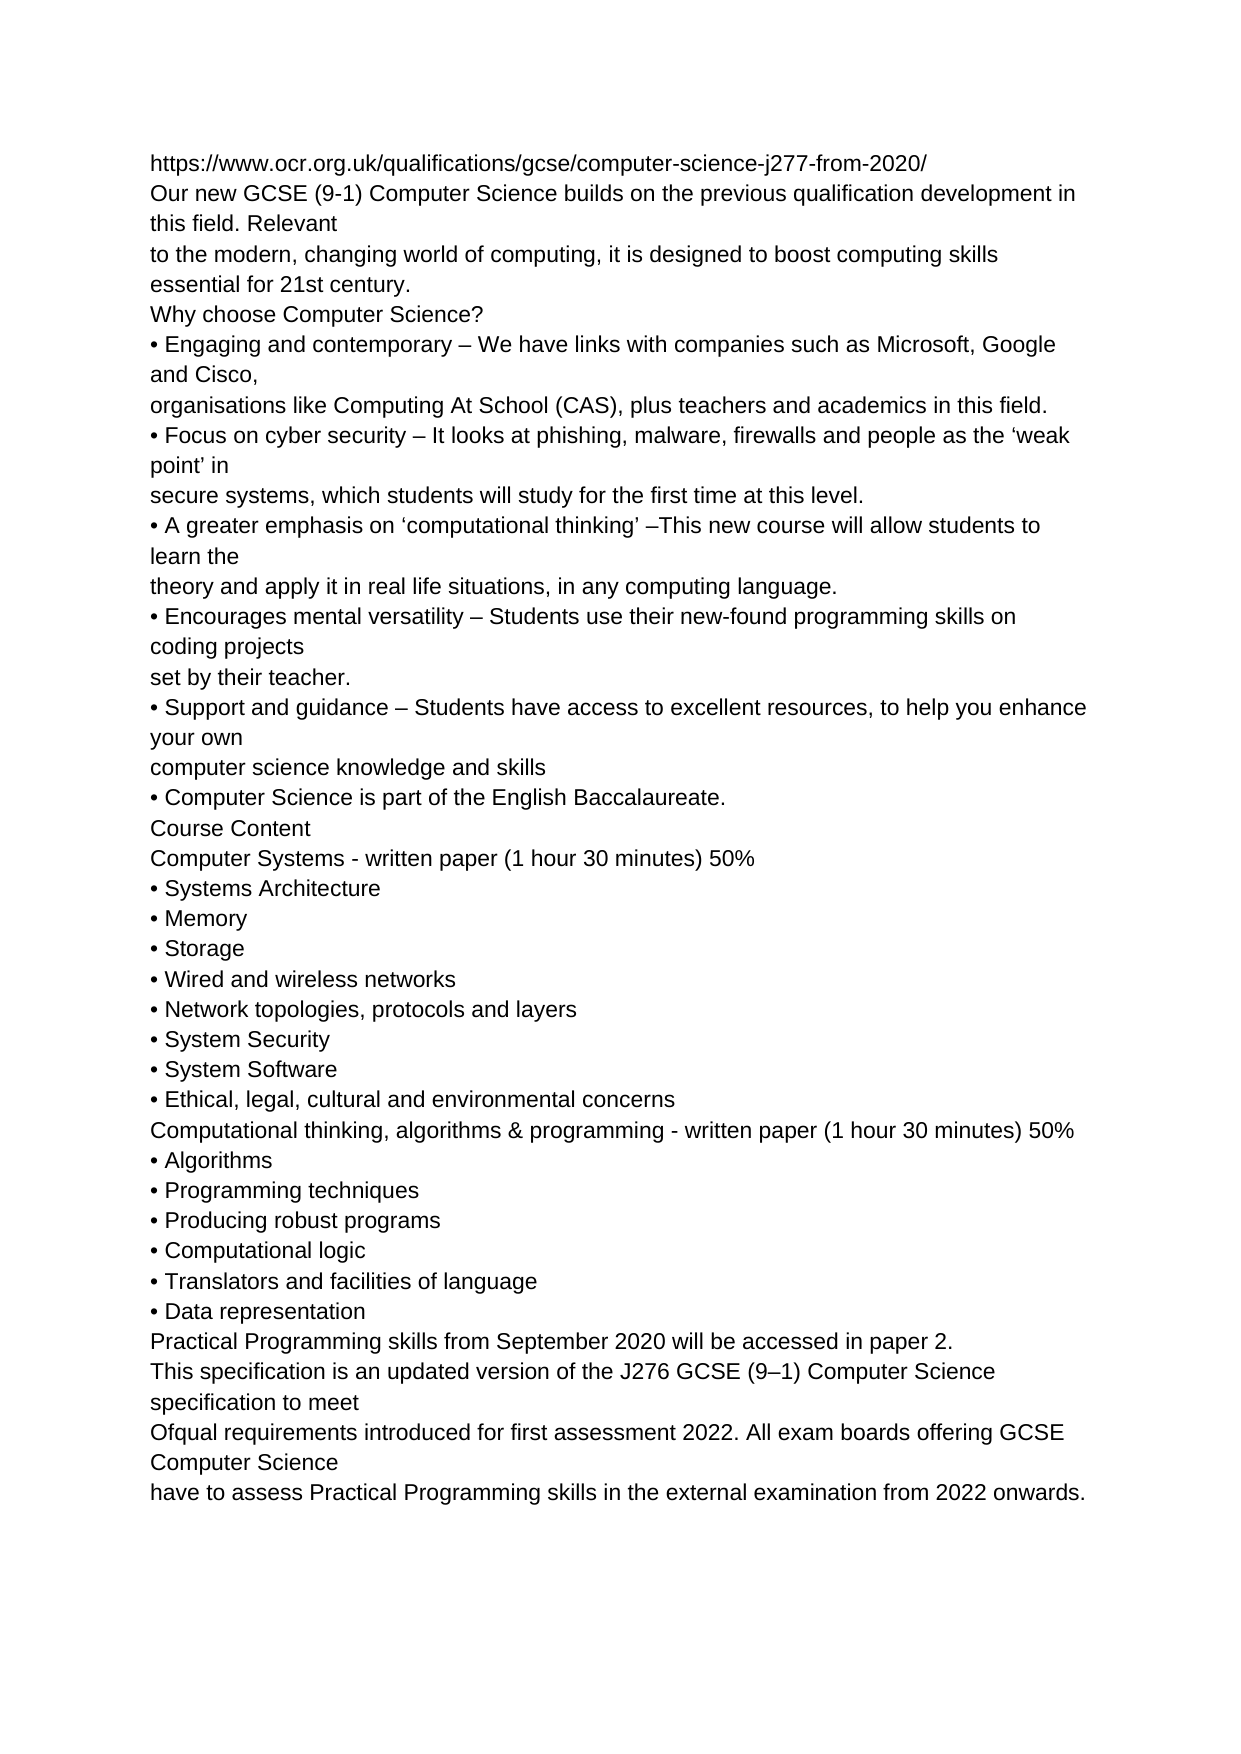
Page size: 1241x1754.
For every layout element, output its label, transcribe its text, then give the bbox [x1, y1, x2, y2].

text to the modern, changing world of computing, it is designed to boost computing skills essential for 21st century. [150, 241, 1090, 297]
text • Support and guidance – Students have access to excellent resources, to help you enhance your own [150, 694, 1090, 750]
text • Storage [150, 935, 1090, 962]
text • Memory [150, 905, 1090, 932]
text • Encourages mental versatility – Students use their new-found programming skills on coding projects [150, 603, 1090, 660]
text • Engaging and contemporary – We have links with companies such as Microsoft, Google and Cisco, [150, 331, 1090, 388]
text • Programming techniques [150, 1177, 1090, 1203]
text • Producing robust programs [150, 1207, 1090, 1234]
text Ofqual requirements introduced for first assessment 2022. All exam boards offering GCSE Computer Science [150, 1419, 1090, 1475]
text • A greater emphasis on ‘computational thinking’ –This new course will allow students to learn the [150, 512, 1090, 569]
text Why choose Computer Science? [150, 301, 1090, 327]
text • Algorithms [150, 1147, 1090, 1173]
text • Wired and wireless networks [150, 966, 1090, 992]
text computer science knowledge and skills [150, 754, 1090, 781]
text • System Software [150, 1056, 1090, 1083]
text This specification is an updated version of the J276 GCSE (9–1) Computer Science specification to meet [150, 1358, 1090, 1415]
text Computational thinking, algorithms & programming - written paper (1 hour 30 minutes) 50% [150, 1117, 1090, 1143]
text • Network topologies, protocols and layers [150, 996, 1090, 1022]
text • Computational logic [150, 1237, 1090, 1264]
text • System Security [150, 1026, 1090, 1052]
text • Computer Science is part of the English Baccalaureate. [150, 784, 1090, 811]
text • Translators and facilities of language [150, 1268, 1090, 1294]
text have to assess Practical Programming skills in the external examination from 2022 onwards. [150, 1479, 1090, 1506]
text Course Content [150, 814, 1090, 841]
text • Systems Architecture [150, 875, 1090, 901]
text Practical Programming skills from September 2020 will be accessed in paper 2. [150, 1328, 1090, 1354]
text organisations like Computing At School (CAS), plus teachers and academics in this field. [150, 392, 1090, 418]
text • Data representation [150, 1298, 1090, 1324]
text Computer Systems - written paper (1 hour 30 minutes) 50% [150, 845, 1090, 871]
text theory and apply it in real life situations, in any computing language. [150, 573, 1090, 599]
text • Ethical, legal, cultural and environmental concerns [150, 1086, 1090, 1113]
text set by their teacher. [150, 663, 1090, 690]
text Our new GCSE (9-1) Computer Science builds on the previous qualification development in this field. Relevant [150, 180, 1090, 237]
text • Focus on cyber security – It looks at phishing, malware, firewalls and people as the ‘weak point’ in [150, 422, 1090, 478]
text https://www.ocr.org.uk/qualifications/gcse/computer-science-j277-from-2020/ [150, 150, 1090, 176]
text secure systems, which students will study for the first time at this level. [150, 482, 1090, 509]
